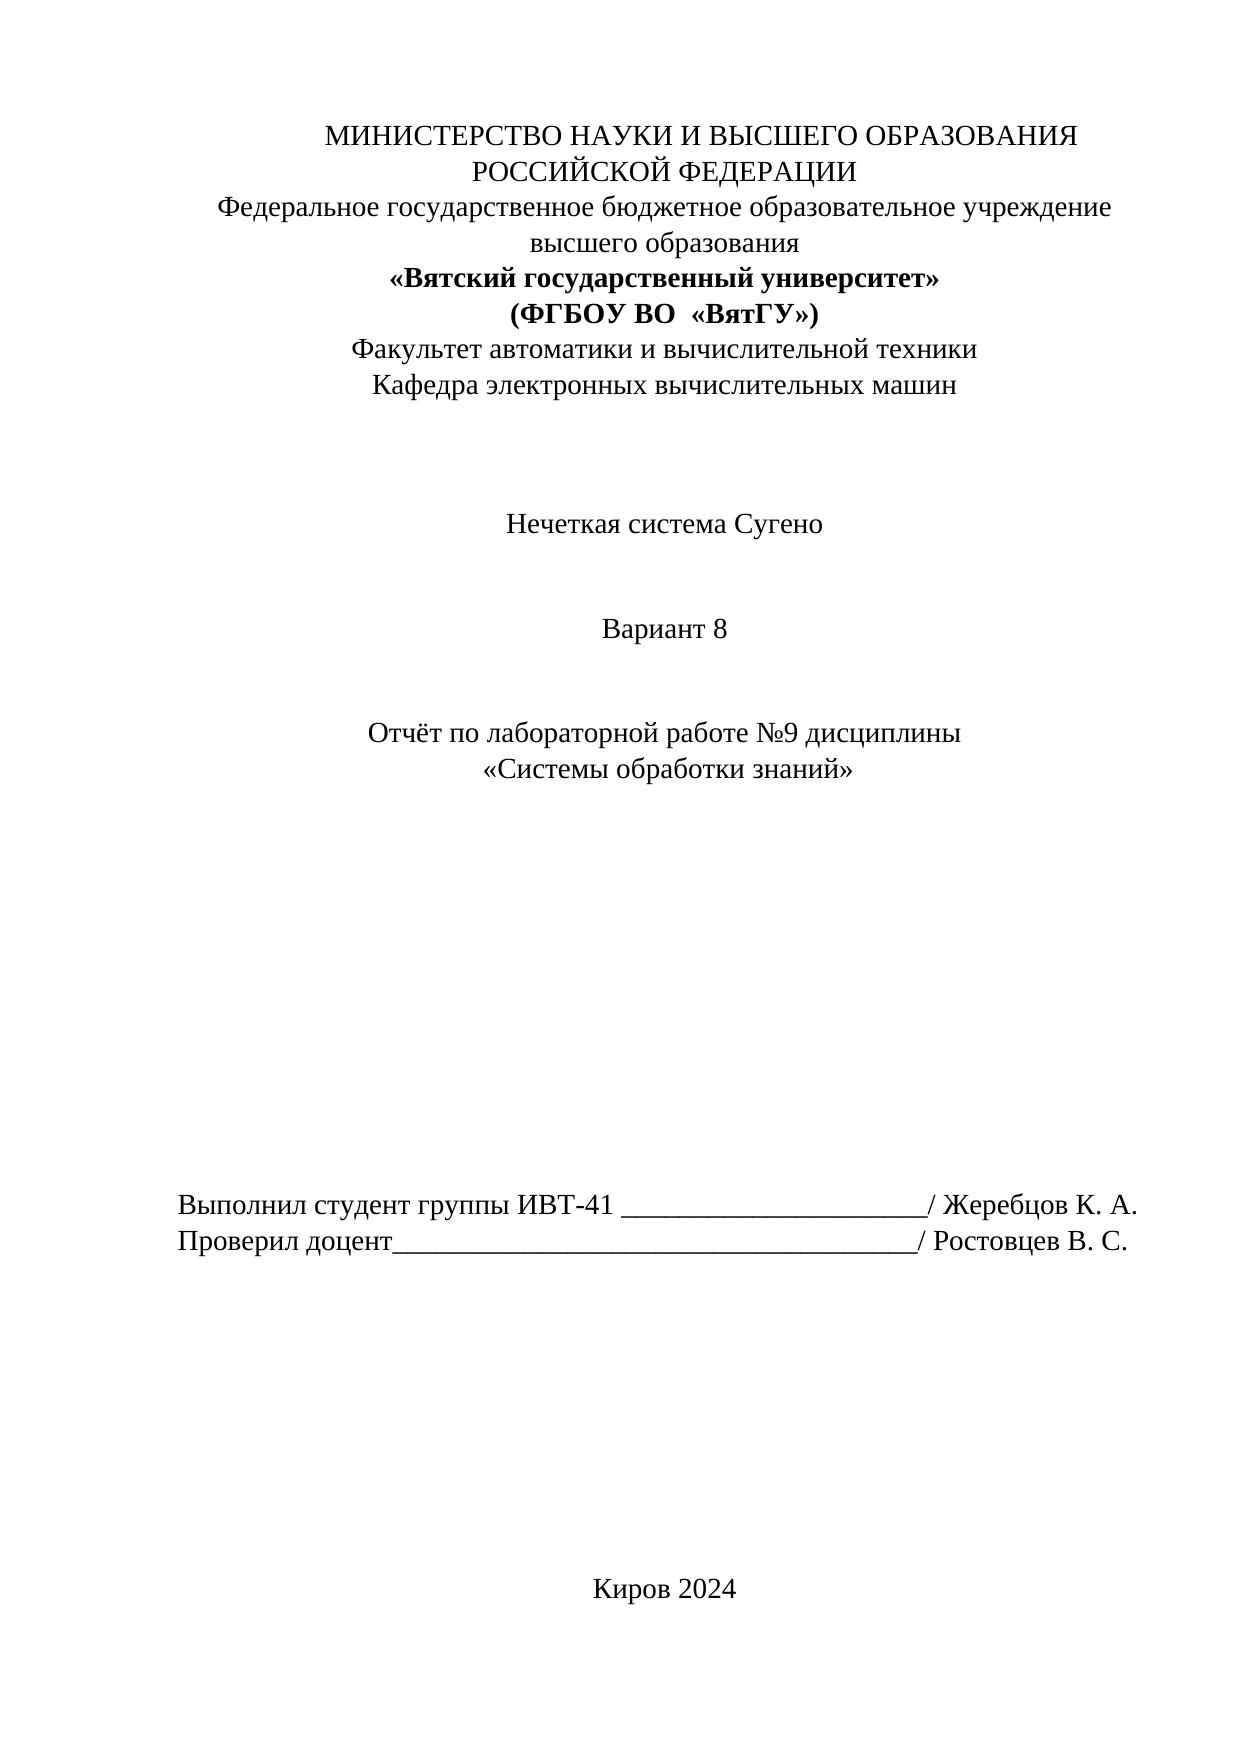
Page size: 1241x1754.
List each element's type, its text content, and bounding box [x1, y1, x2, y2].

text «Системы обработки знаний» [177, 751, 1152, 784]
text Факультет автоматики и вычислительной техники [177, 331, 1152, 365]
text Федеральное государственное бюджетное образовательное учреждение высшего образования [177, 189, 1152, 258]
text (ФГБОУ ВО «ВятГУ») [177, 296, 1152, 329]
text РОССИЙСКОЙ ФЕДЕРАЦИИ [177, 154, 1152, 187]
text МИНИСТЕРСТВО НАУКИ И ВЫСШЕГО ОБРАЗОВАНИЯ [177, 118, 1152, 152]
text «Вятский государственный университет» [177, 260, 1152, 294]
text Вариант 8 [177, 611, 1152, 644]
text Киров 2024 [177, 1571, 1152, 1605]
text Отчёт по лабораторной работе №9 дисциплины [177, 715, 1152, 749]
text Выполнил студент группы ИВТ-41 _____________________/ Жеребцов К. А. Проверил доцент____________________________________/ Ростовцев В. С. [177, 1152, 1152, 1292]
text Кафедра электронных вычислительных машин [177, 367, 1152, 400]
text Нечеткая система Сугено [177, 507, 1152, 540]
